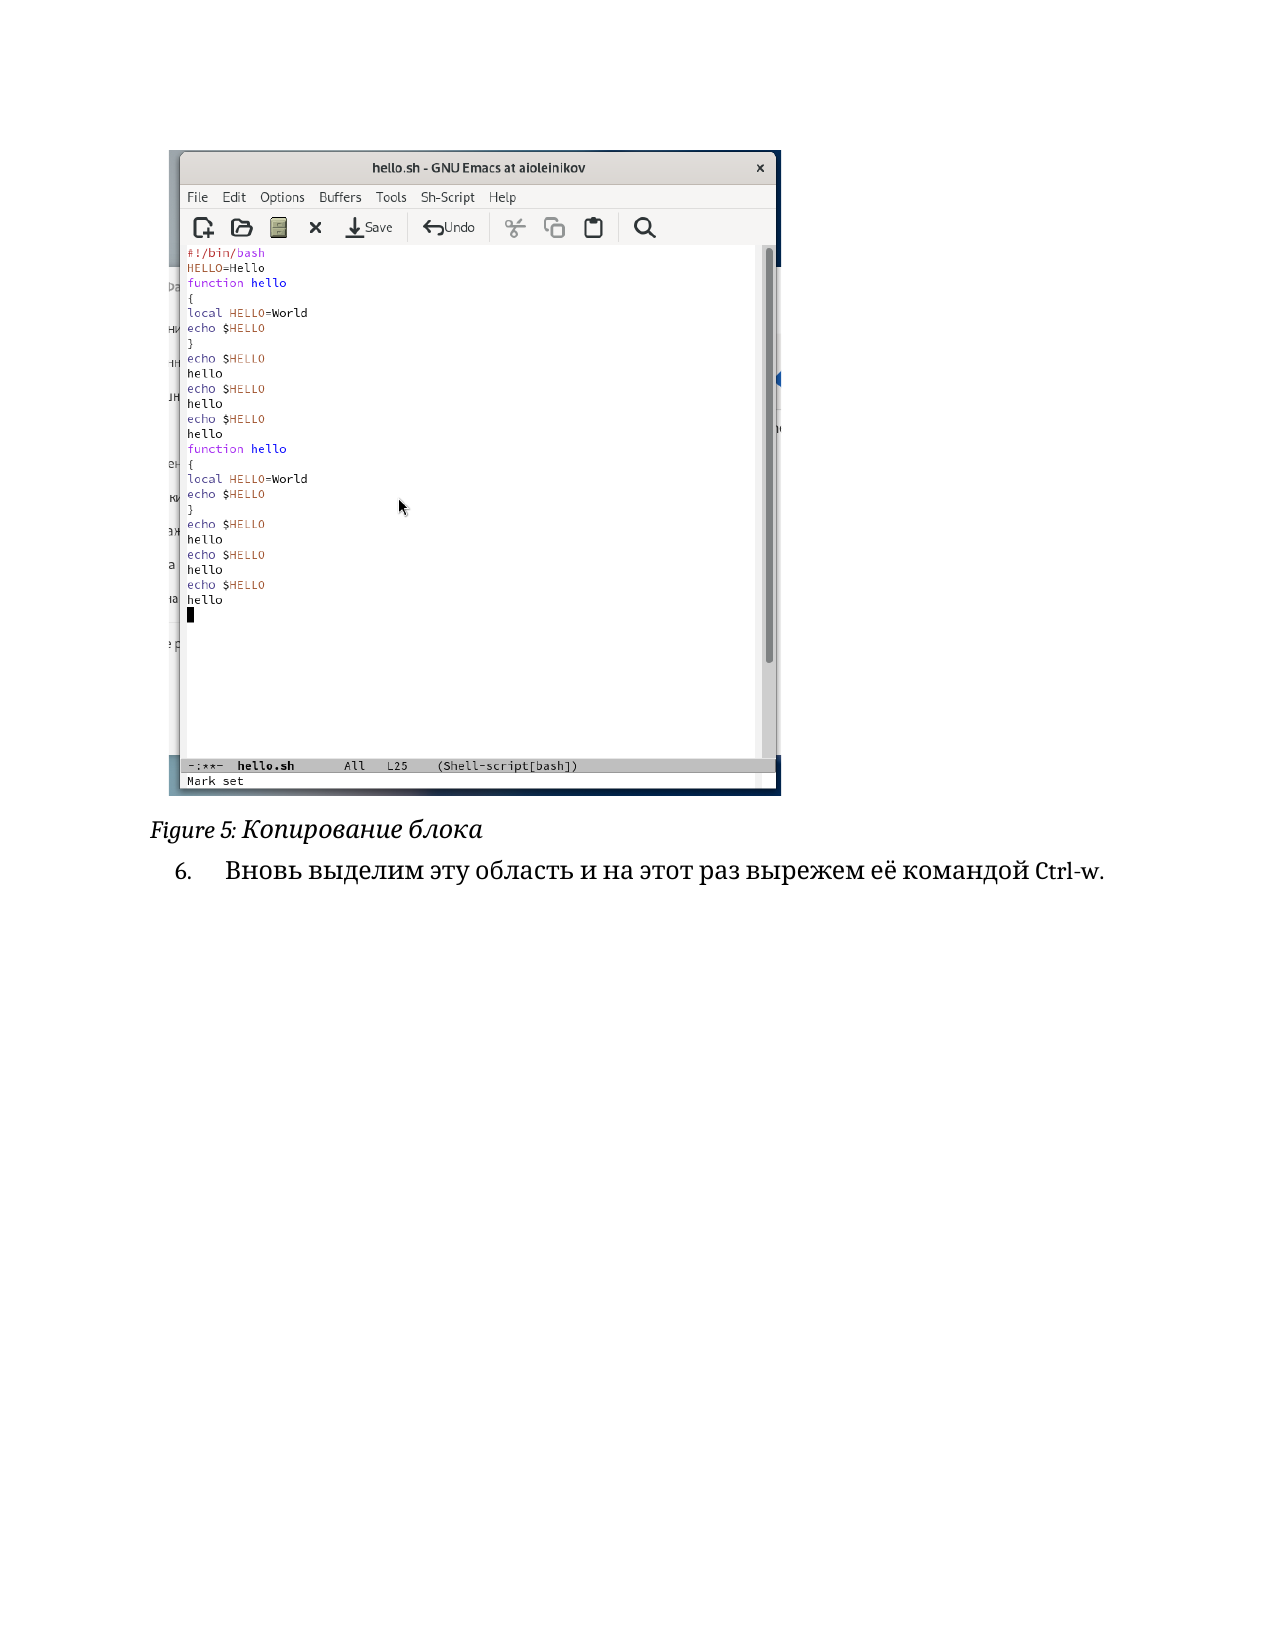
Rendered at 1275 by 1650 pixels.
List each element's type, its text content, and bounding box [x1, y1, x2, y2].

list Вновь выделим эту область и на этот раз вырежем её командой Ctrl-w. [175, 857, 1125, 886]
picture [168, 150, 782, 796]
text Figure 5: Копирование блока [150, 816, 1125, 845]
